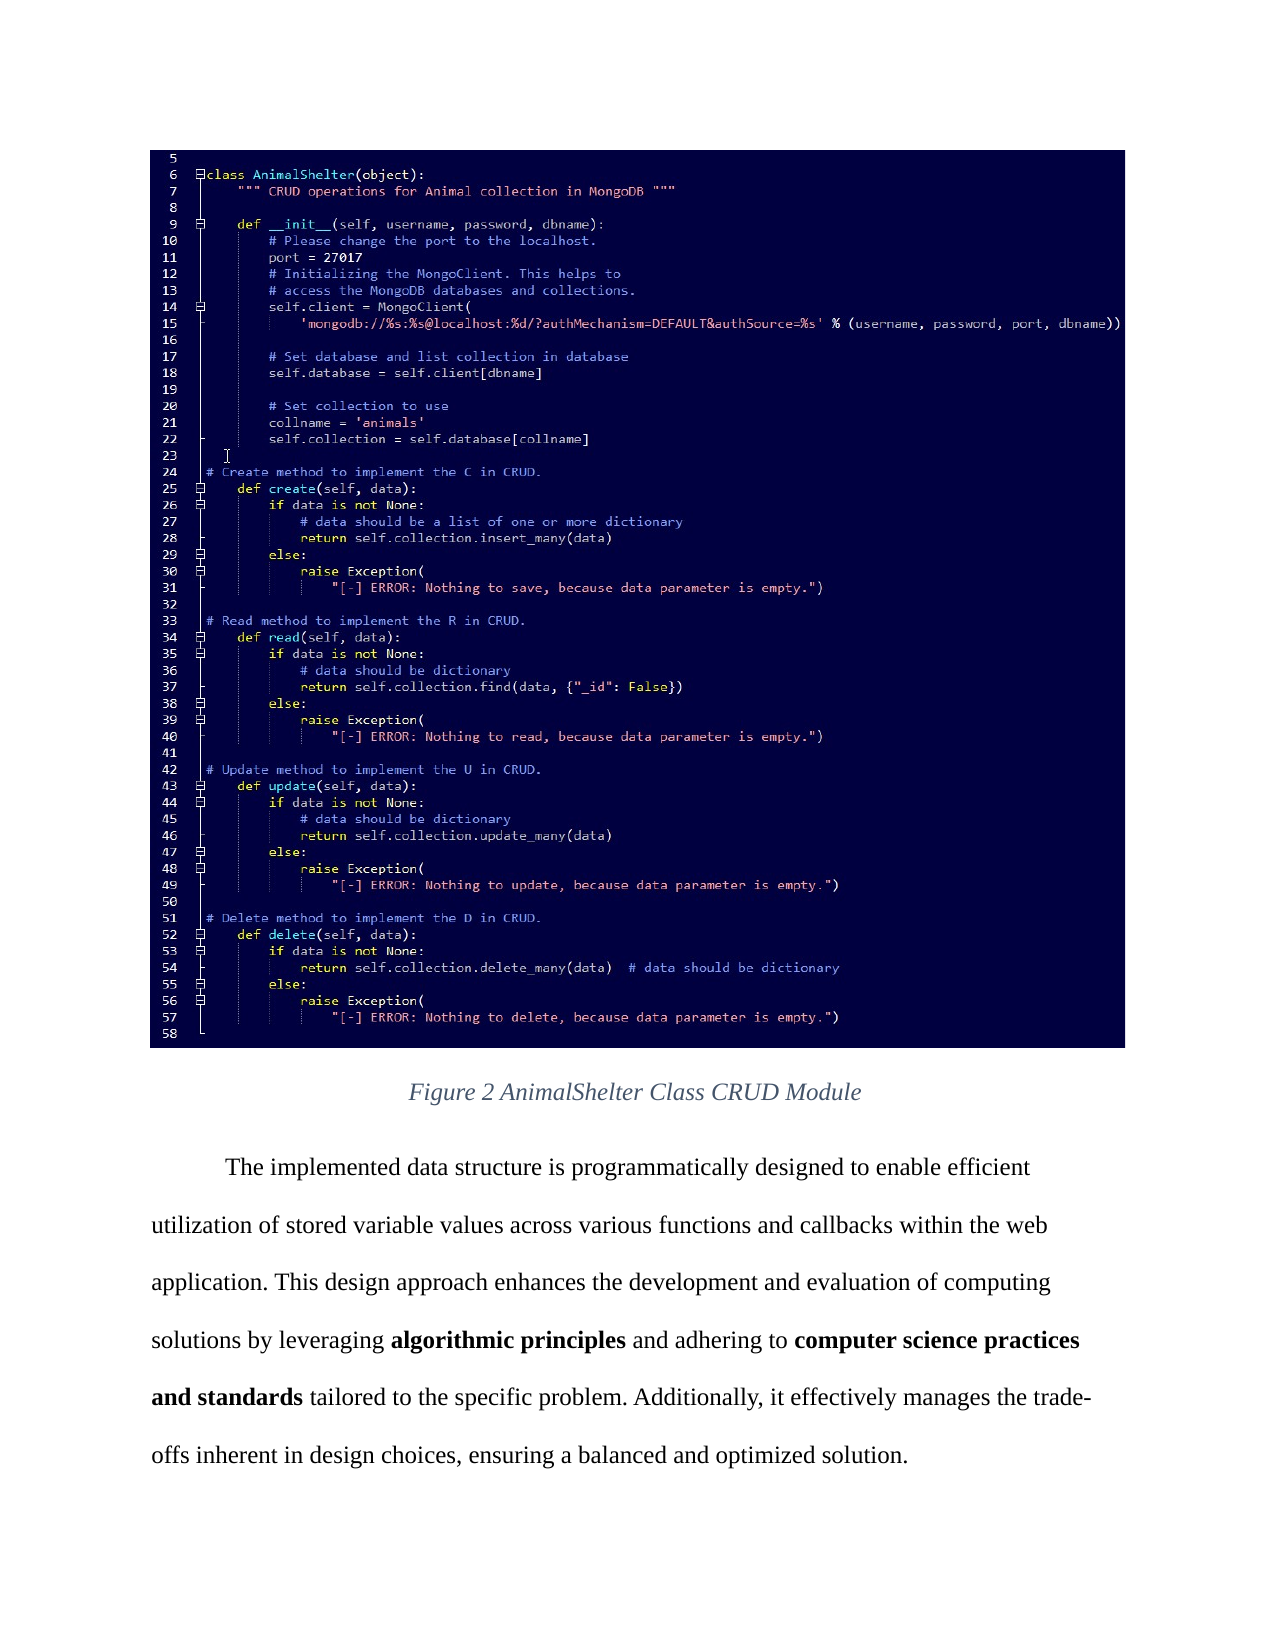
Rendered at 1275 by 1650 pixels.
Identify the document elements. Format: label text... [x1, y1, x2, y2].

picture [150, 150, 1125, 1048]
text Figure 2 AnimalShelter Class CRUD Module [150, 1077, 1120, 1106]
text The implemented data structure is programmatically designed to enable efficient utilization of stored variable values across various functions and callbacks within the web application. This design approach enhances the development and evaluation of computing solutions by leveraging algorithmic principles and adhering to computer science practices and standards tailored to the specific problem. Additionally, it effectively manages the trade-offs inherent in design choices, ensuring a balanced and optimized solution. [151, 1152, 1119, 1469]
